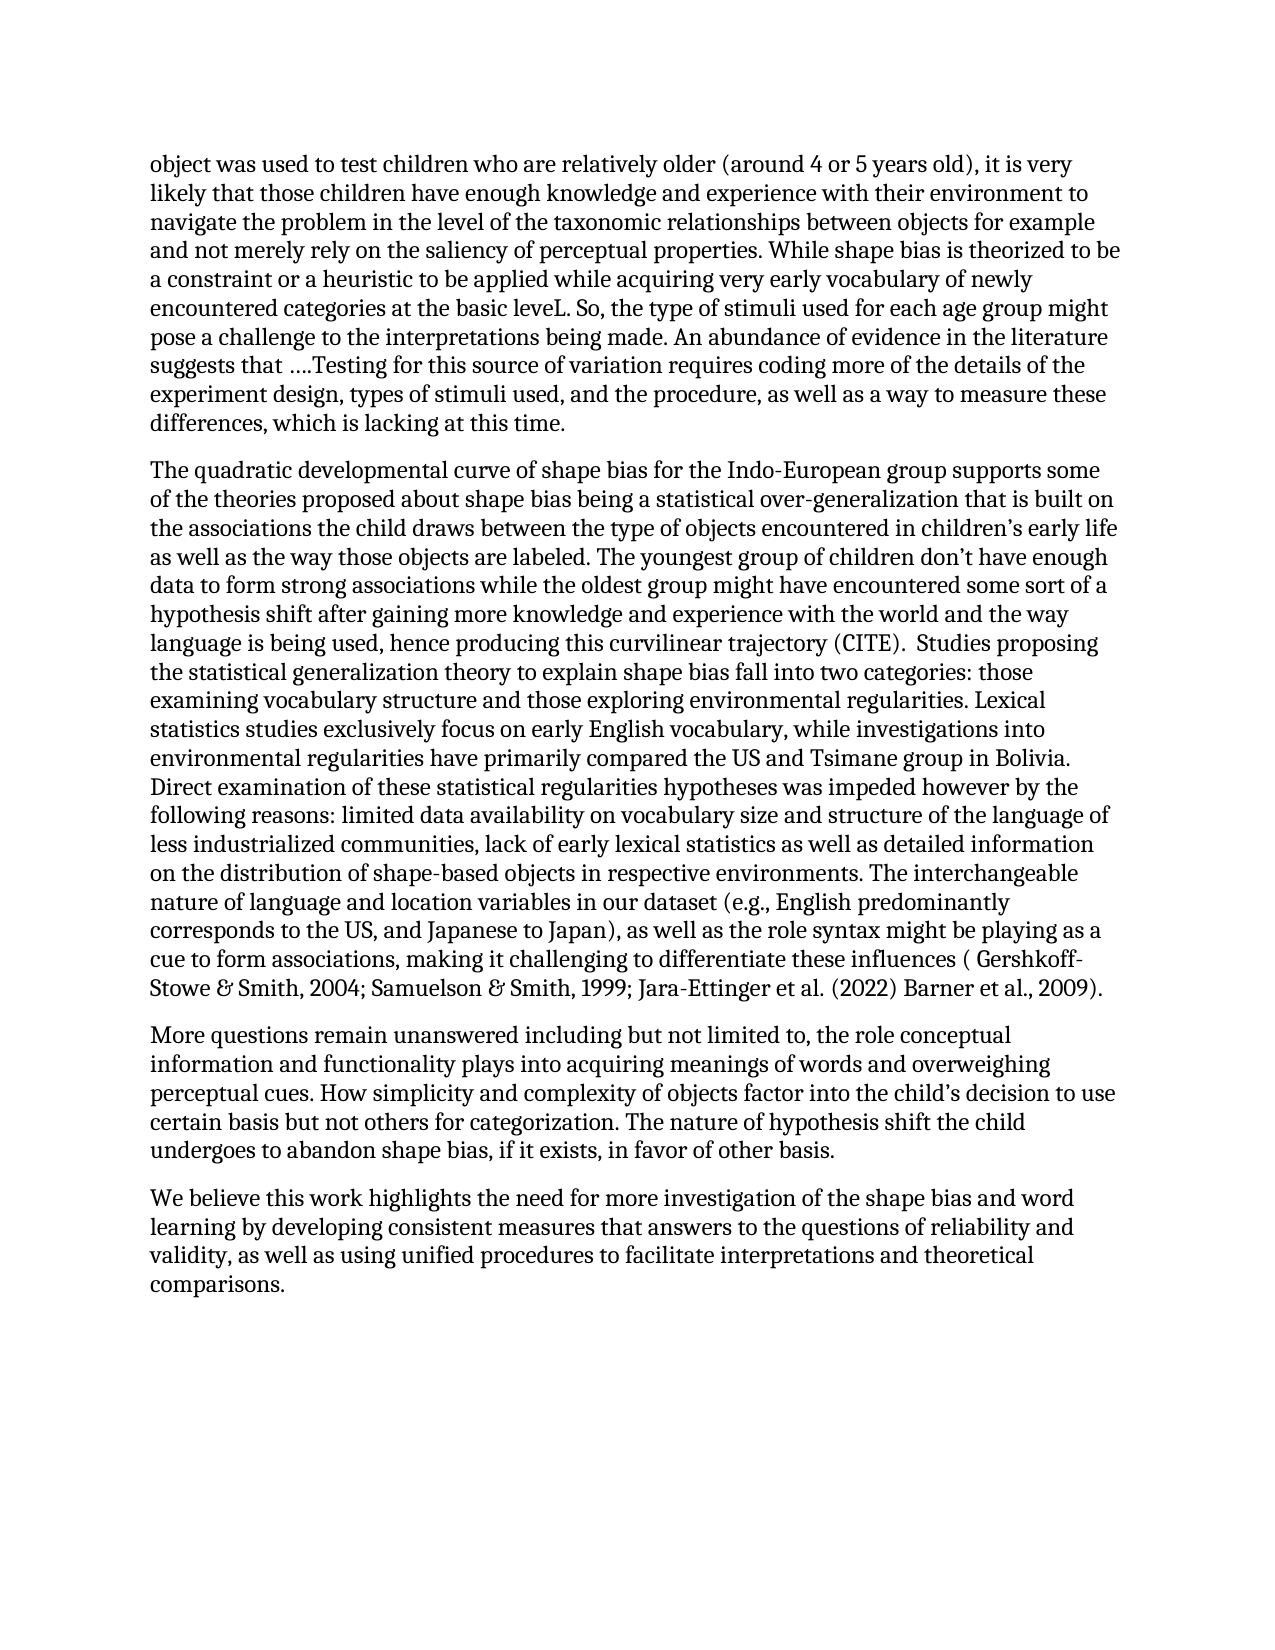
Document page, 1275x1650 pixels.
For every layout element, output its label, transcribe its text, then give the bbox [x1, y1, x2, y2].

text The quadratic developmental curve of shape bias for the Indo-European group supports some of the theories proposed about shape bias being a statistical over-generalization that is built on the associations the child draws between the type of objects encountered in children’s early life as well as the way those objects are labeled. The youngest group of children don’t have enough data to form strong associations while the oldest group might have encountered some sort of a hypothesis shift after gaining more knowledge and experience with the world and the way language is being used, hence producing this curvilinear trajectory (CITE). Studies proposing the statistical generalization theory to explain shape bias fall into two categories: those examining vocabulary structure and those exploring environmental regularities. Lexical statistics studies exclusively focus on early English vocabulary, while investigations into environmental regularities have primarily compared the US and Tsimane group in Bolivia. Direct examination of these statistical regularities hypotheses was impeded however by the following reasons: limited data availability on vocabulary size and structure of the language of less industrialized communities, lack of early lexical statistics as well as detailed information on the distribution of shape-based objects in respective environments. The interchangeable nature of language and location variables in our dataset (e.g., English predominantly corresponds to the US, and Japanese to Japan), as well as the role syntax might be playing as a cue to form associations, making it challenging to differentiate these influences ( Gershkoff-Stowe & Smith, 2004; Samuelson & Smith, 1999; Jara-Ettinger et al. (2022) Barner et al., 2009). [150, 456, 1125, 1002]
text More questions remain unanswered including but not limited to, the role conceptual information and functionality plays into acquiring meanings of words and overweighing perceptual cues. How simplicity and complexity of objects factor into the child’s decision to use certain basis but not others for categorization. The nature of hypothesis shift the child undergoes to abandon shape bias, if it exists, in favor of other basis. [150, 1021, 1125, 1165]
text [150, 150, 1125, 437]
text We believe this work highlights the need for more investigation of the shape bias and word learning by developing consistent measures that answers to the questions of reliability and validity, as well as using unified procedures to facilitate interpretations and theoretical comparisons. [150, 1184, 1125, 1299]
